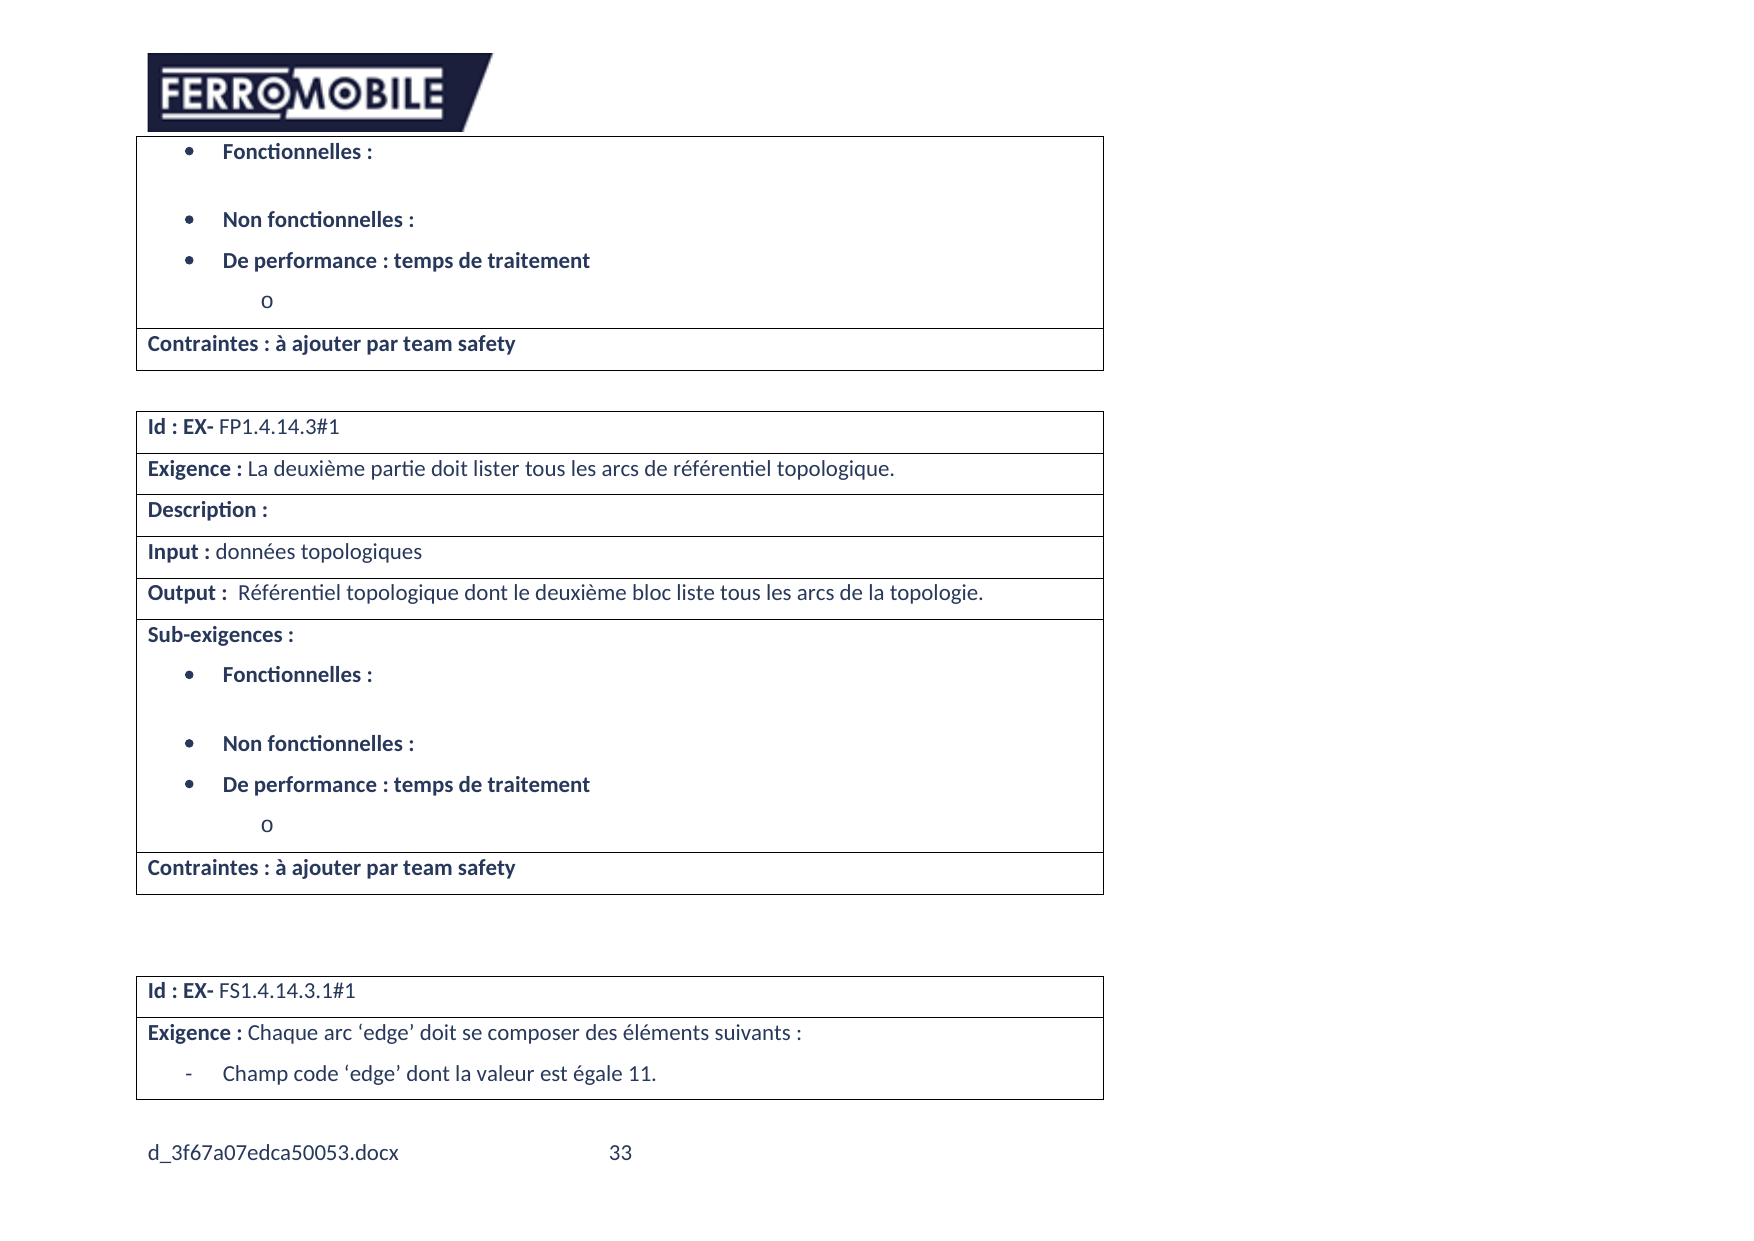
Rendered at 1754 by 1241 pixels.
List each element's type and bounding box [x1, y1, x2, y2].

picture [147, 53, 495, 132]
table_cell [137, 579, 1103, 619]
table_cell [137, 620, 1103, 852]
table_cell [137, 853, 1103, 893]
table_cell [137, 537, 1103, 577]
table_header [137, 412, 1103, 453]
table_cell [137, 137, 1103, 328]
table_cell [137, 454, 1103, 494]
table_header [137, 977, 1103, 1017]
table_cell [137, 329, 1103, 370]
table_cell [137, 495, 1103, 536]
table_cell [137, 1018, 1103, 1099]
